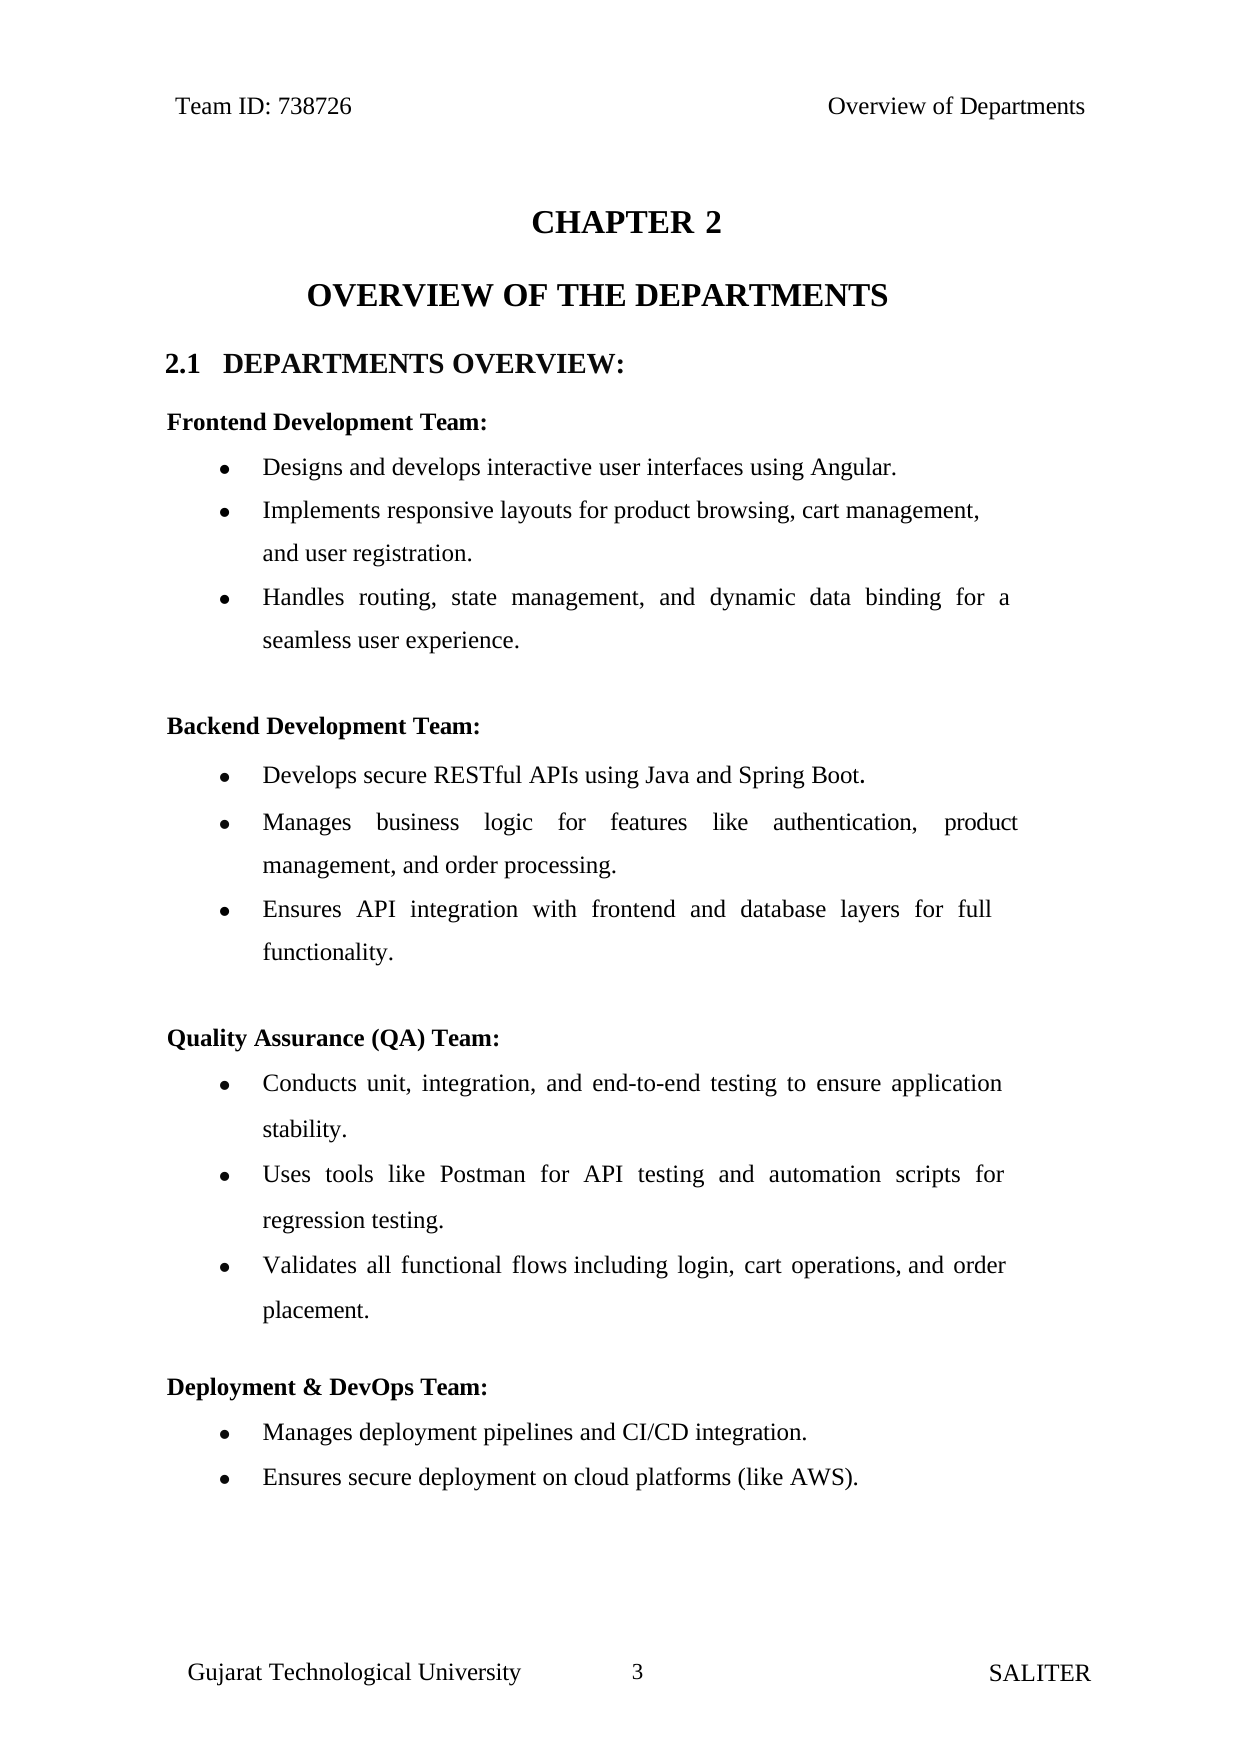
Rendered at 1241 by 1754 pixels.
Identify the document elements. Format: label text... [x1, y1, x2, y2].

list Conducts unit, integration, and end-to-end testing to ensure application stability. [219, 1068, 1006, 1143]
subtitle Deployment & DevOps Team: [167, 1372, 1166, 1400]
list Uses tools like Postman for API testing and automation scripts for regression testing. [219, 1159, 1008, 1233]
list Ensures API integration with frontend and database layers for full functionality. [219, 894, 996, 966]
list Manages deployment pipelines and CI/CD integration. [219, 1417, 1166, 1446]
subtitle Quality Assurance (QA) Team: [167, 1023, 1166, 1052]
subtitle Backend Development Team: [167, 711, 1166, 739]
list Manages business logic for features like authentication, product management, and order processing. [219, 807, 1019, 879]
list Designs and develops interactive user interfaces using Angular. [219, 452, 1166, 481]
list Implements responsive layouts for product browsing, cart management, and user registration. [219, 495, 1021, 567]
list Ensures secure deployment on cloud platforms (like AWS). [219, 1462, 1166, 1491]
subtitle CHAPTER 2 [194, 202, 1060, 241]
list Develops secure RESTful APIs using Java and Spring Boot. [219, 757, 1166, 791]
list Handles routing, state management, and dynamic data binding for a seamless user experience. [219, 582, 1014, 653]
list Validates all functional flows including login, cart operations, and order placement. [219, 1250, 1015, 1324]
text OVERVIEW OF THE DEPARTMENTS [104, 275, 1092, 313]
list DEPARTMENTS OVERVIEW: [164, 347, 1166, 380]
subtitle Frontend Development Team: [167, 407, 1166, 435]
